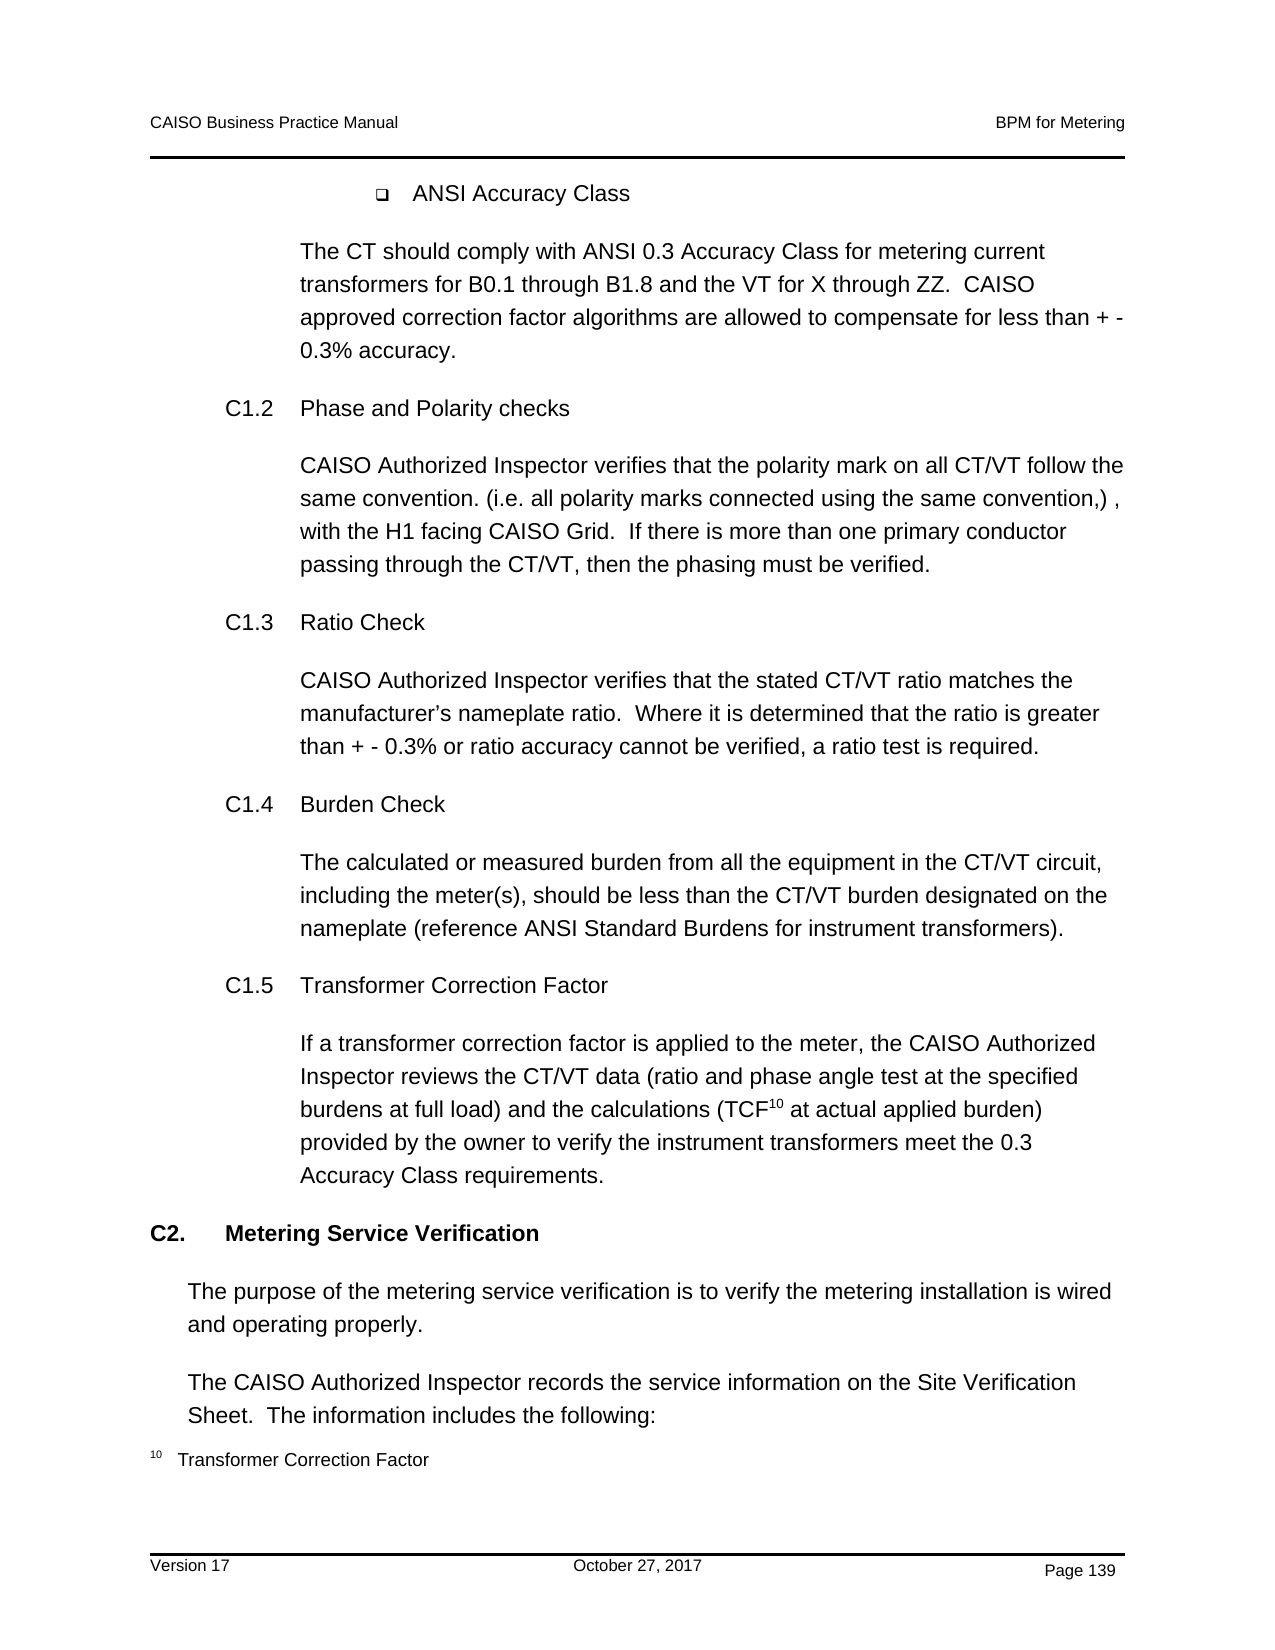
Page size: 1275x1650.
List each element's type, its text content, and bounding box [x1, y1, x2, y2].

text C1.3 Ratio Check [225, 609, 1125, 636]
text The CT should comply with ANSI 0.3 Accuracy Class for metering current transformers for B0.1 through B1.8 and the VT for X through ZZ. CAISO approved correction factor algorithms are allowed to compensate for less than + - 0.3% accuracy. [300, 238, 1125, 363]
text The calculated or measured burden from all the equipment in the CT/VT circuit, including the meter(s), should be less than the CT/VT burden designated on the nameplate (reference ANSI Standard Burdens for instrument transformers). [300, 849, 1125, 941]
text CAISO Authorized Inspector verifies that the stated CT/VT ratio matches the manufacturer’s nameplate ratio. Where it is determined that the ratio is greater than + - 0.3% or ratio accuracy cannot be verified, a ratio test is required. [300, 667, 1125, 759]
text C2. Metering Service Verification [150, 1220, 1125, 1246]
text The purpose of the metering service verification is to verify the metering installation is wired and operating properly. [187, 1278, 1125, 1337]
text C1.2 Phase and Polarity checks [225, 394, 1125, 421]
list ANSI Accuracy Class [375, 180, 1125, 206]
text CAISO Authorized Inspector verifies that the polarity mark on all CT/VT follow the same convention. (i.e. all polarity marks connected using the same convention,) , with the H1 facing CAISO Grid. If there is more than one primary conductor passing through the CT/VT, then the phasing must be verified. [300, 452, 1125, 578]
text C1.5 Transformer Correction Factor [225, 972, 1125, 999]
text The CAISO Authorized Inspector records the service information on the Site Verification Sheet. The information includes the following: [187, 1369, 1125, 1428]
text If a transformer correction factor is applied to the meter, the CAISO Authorized Inspector reviews the CT/VT data (ratio and phase angle test at the specified burdens at full load) and the calculations (TCF at actual applied burden) provided by the owner to verify the instrument transformers meet the 0.3 Accuracy Class requirements. [300, 1030, 1125, 1188]
text C1.4 Burden Check [225, 791, 1125, 817]
